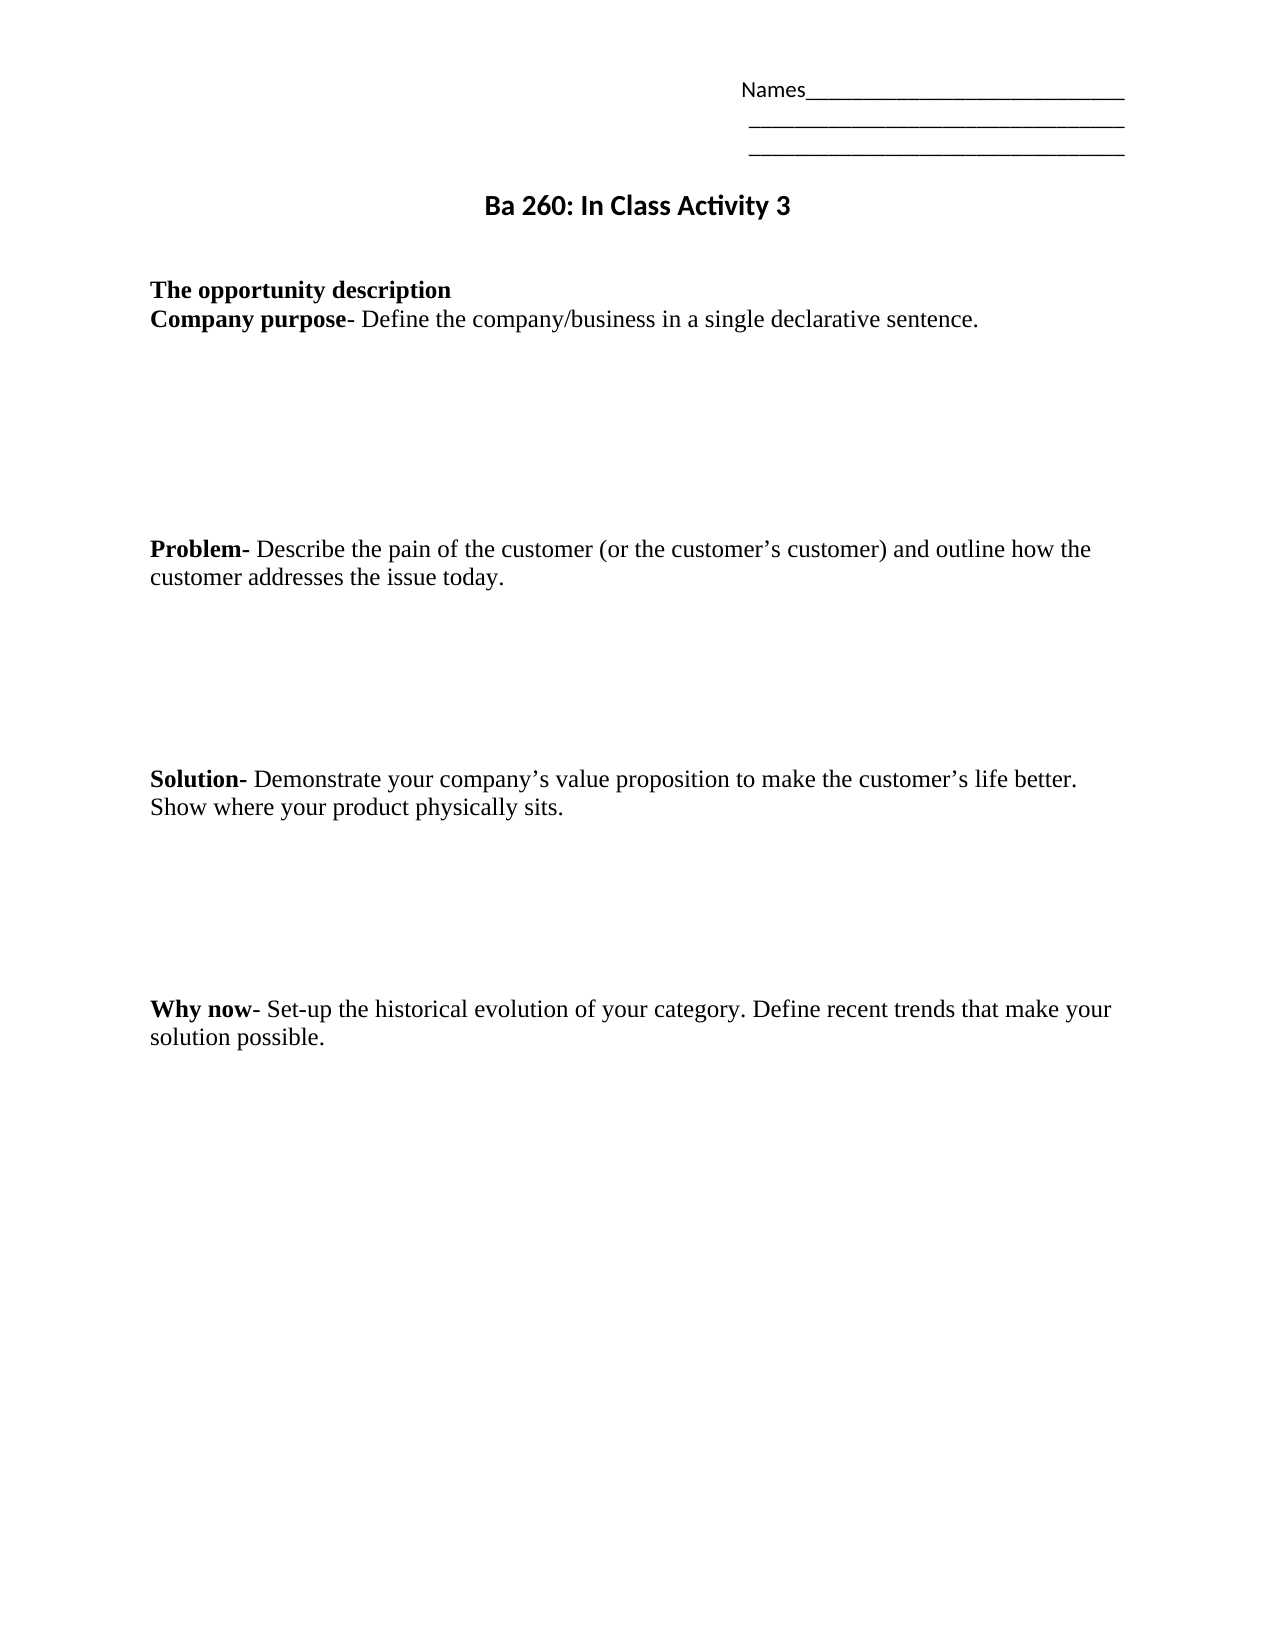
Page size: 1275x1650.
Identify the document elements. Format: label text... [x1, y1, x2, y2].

text The opportunity description [150, 275, 1125, 304]
text Ba 260: In Class Activity 3 [150, 187, 1125, 223]
text Problem- Describe the pain of the customer (or the customer’s customer) and outline how the customer addresses the issue today. [150, 534, 1125, 591]
text Why now- Set-up the historical evolution of your category. Define recent trends that make your solution possible. [150, 994, 1125, 1051]
text Solution- Demonstrate your company’s value proposition to make the customer’s life better. Show where your product physically sits. [150, 764, 1125, 821]
text Company purpose- Define the company/business in a single declarative sentence. [150, 304, 1125, 332]
